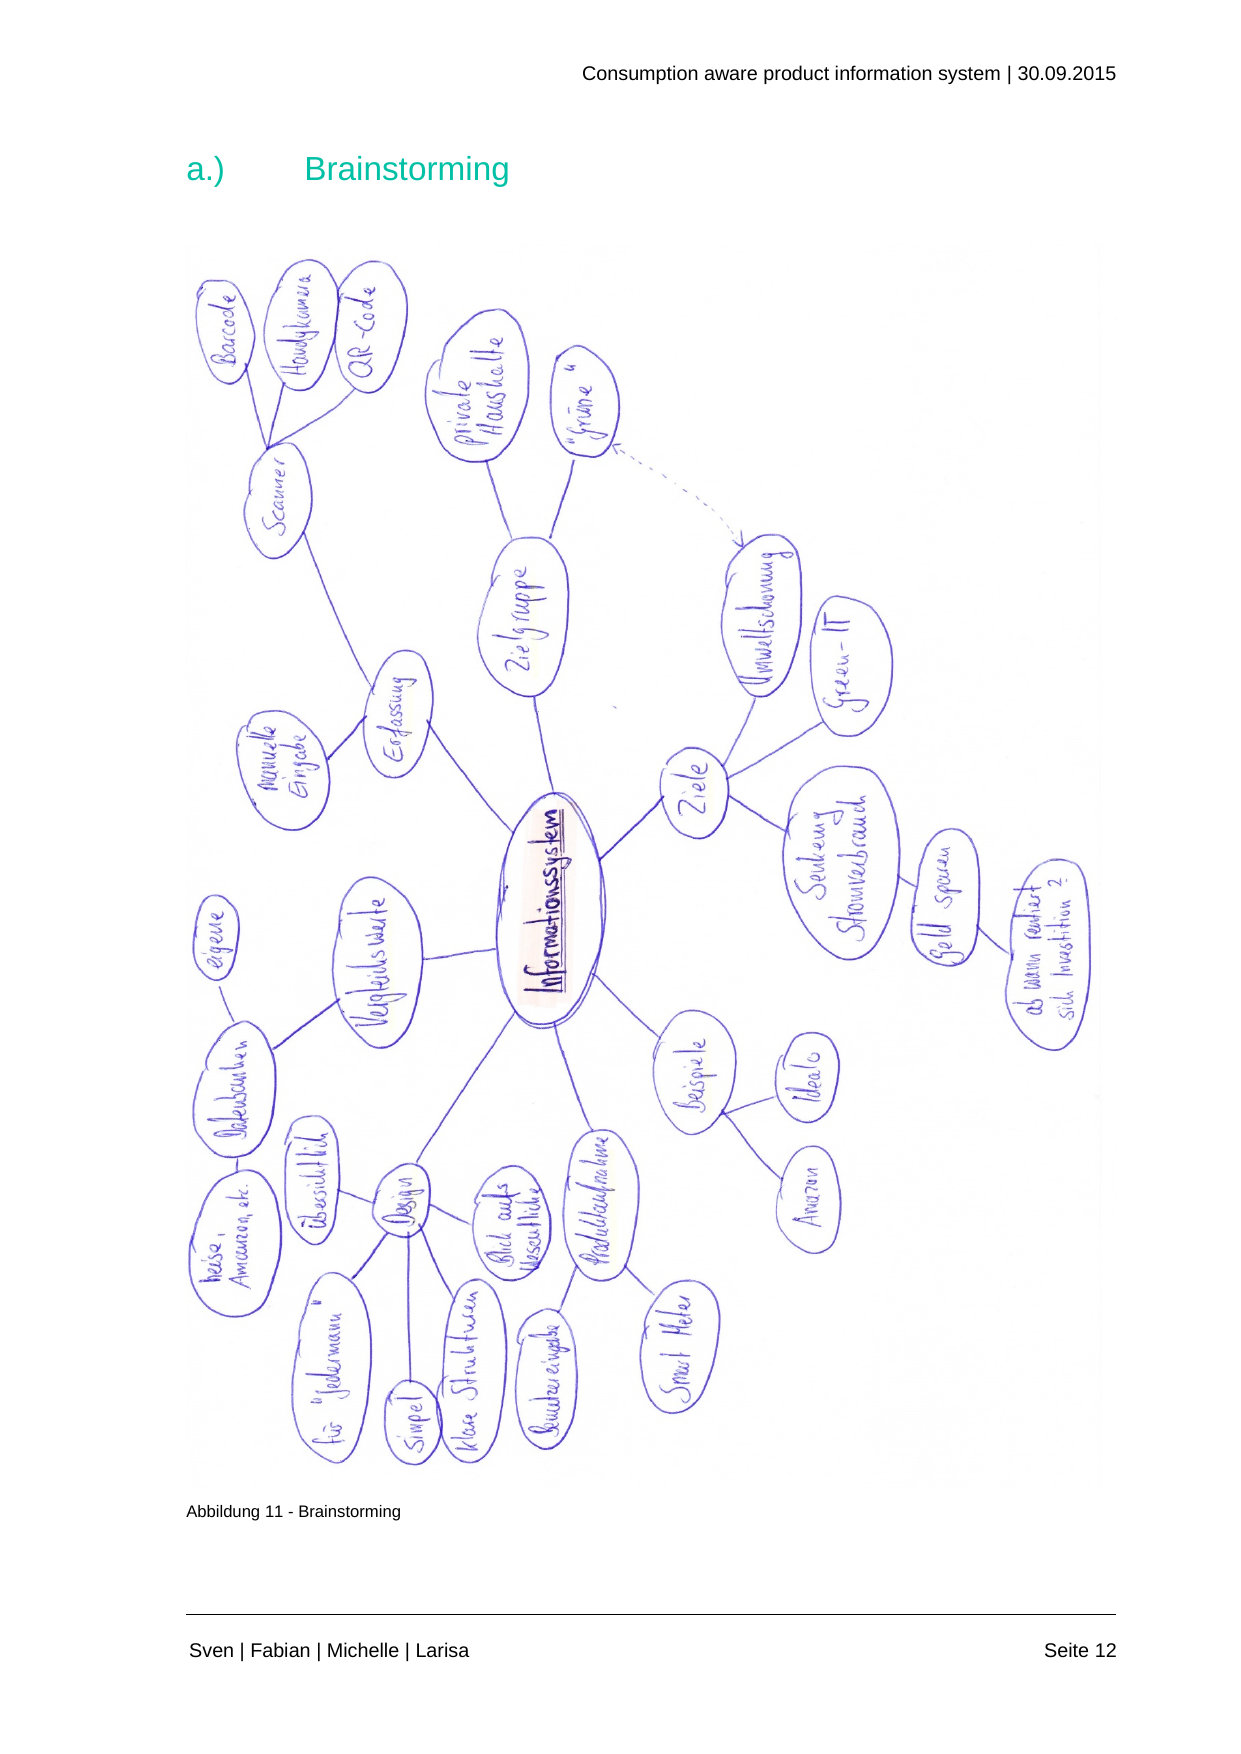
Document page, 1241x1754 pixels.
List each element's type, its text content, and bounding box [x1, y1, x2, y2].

list Brainstorming [186, 149, 1116, 187]
picture [186, 243, 1116, 1489]
